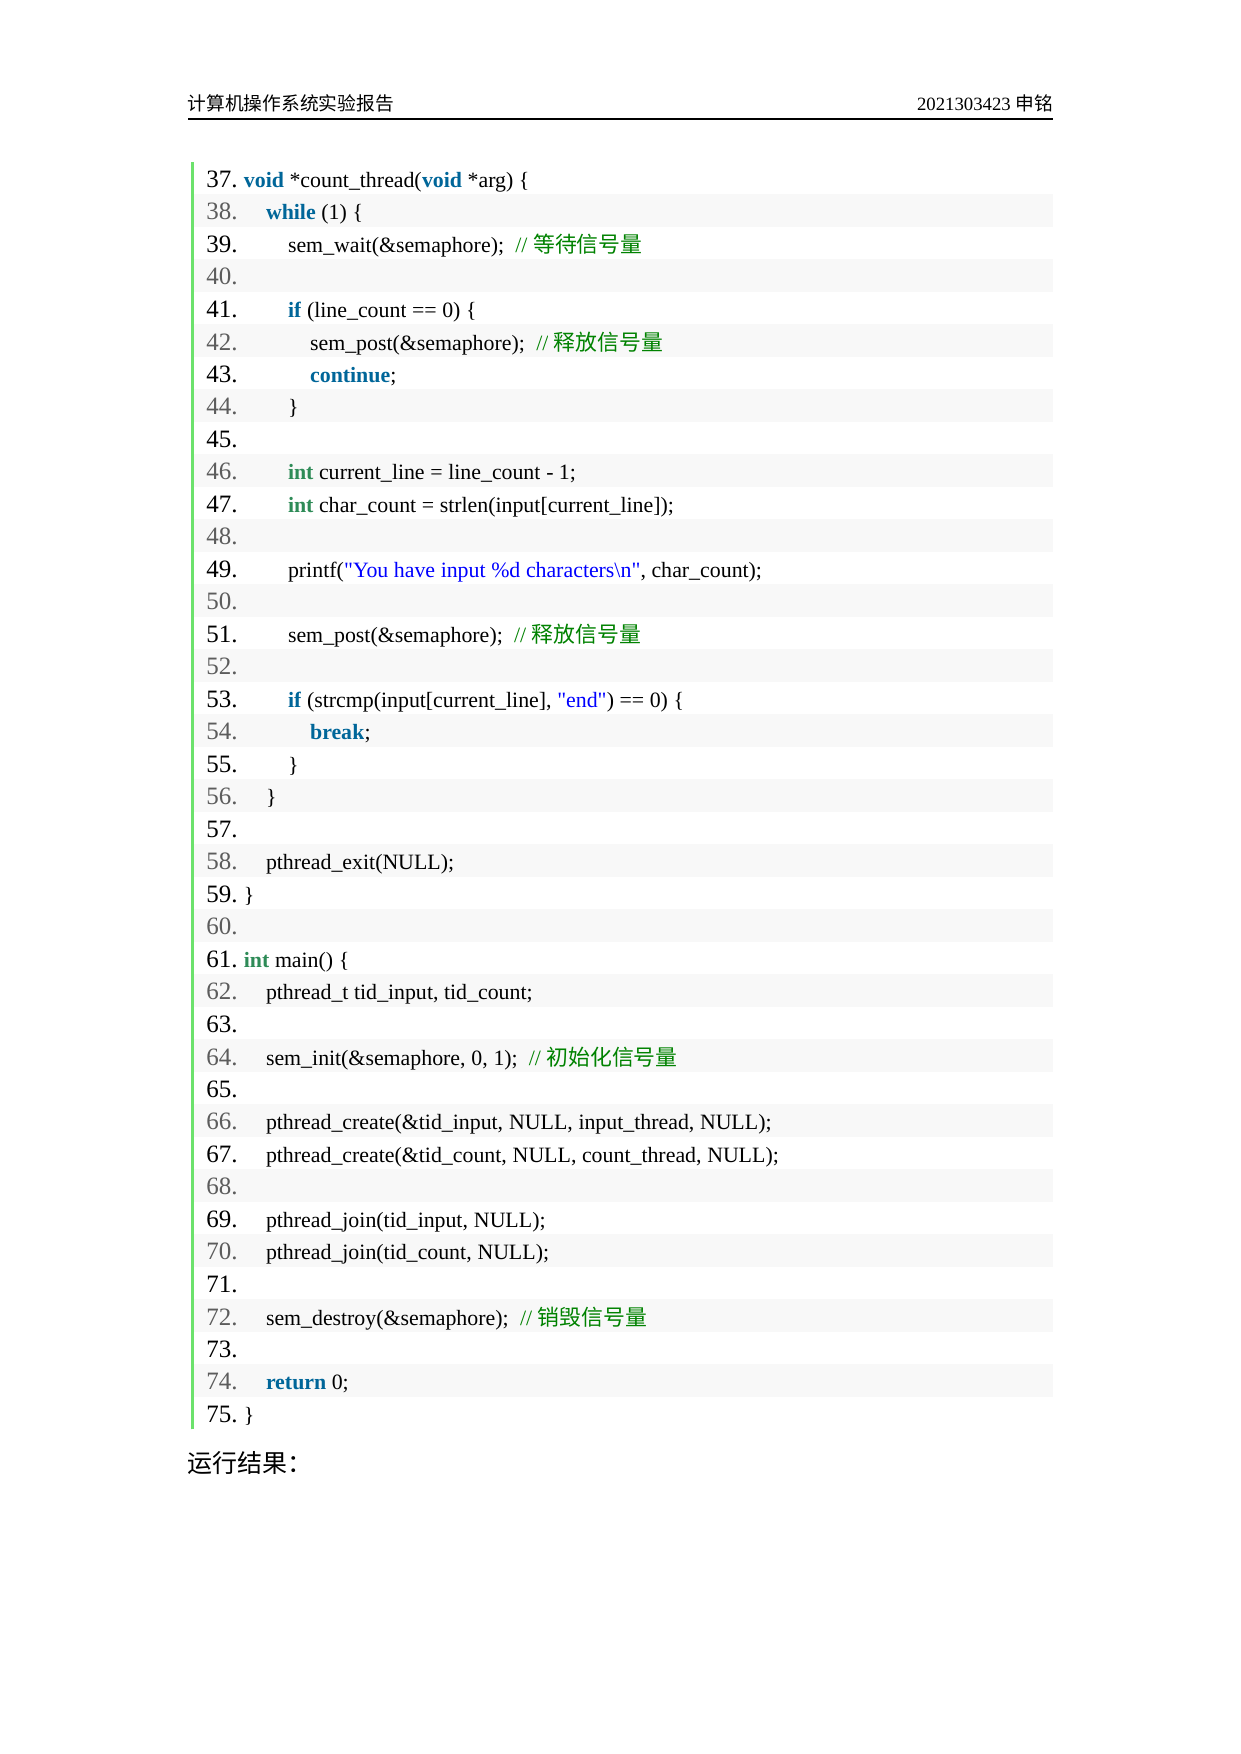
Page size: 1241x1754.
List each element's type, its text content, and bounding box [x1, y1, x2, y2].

list break; [194, 714, 1053, 747]
list void *count_thread(void *arg) { [194, 162, 1053, 194]
list continue; [194, 357, 1053, 389]
list sem_init(&semaphore, 0, 1); // 初始化信号量 [194, 1039, 1053, 1072]
list if (strcmp(input[current_line], "end") == 0) { [194, 682, 1053, 714]
list } [194, 1397, 1053, 1429]
list pthread_exit(NULL); [194, 844, 1053, 877]
list int main() { [194, 942, 1053, 974]
list pthread_create(&tid_count, NULL, count_thread, NULL); [194, 1137, 1053, 1169]
list sem_post(&semaphore); // 释放信号量 [194, 324, 1053, 357]
list pthread_join(tid_input, NULL); [194, 1202, 1053, 1234]
list } [194, 877, 1053, 909]
list } [194, 779, 1053, 812]
list } [194, 389, 1053, 422]
list pthread_t tid_input, tid_count; [194, 974, 1053, 1007]
list pthread_create(&tid_input, NULL, input_thread, NULL); [194, 1104, 1053, 1137]
list while (1) { [194, 194, 1053, 227]
list sem_destroy(&semaphore); // 销毁信号量 [194, 1299, 1053, 1332]
list if (line_count == 0) { [194, 292, 1053, 324]
list } [194, 747, 1053, 779]
list sem_post(&semaphore); // 释放信号量 [194, 617, 1053, 649]
list return 0; [194, 1364, 1053, 1397]
list int current_line = line_count - 1; [194, 454, 1053, 487]
list int char_count = strlen(input[current_line]); [194, 487, 1053, 519]
list 运行结果： [187, 1429, 1053, 1494]
list sem_wait(&semaphore); // 等待信号量 [194, 227, 1053, 259]
list printf("You have input %d characters\n", char_count); [194, 552, 1053, 584]
list pthread_join(tid_count, NULL); [194, 1234, 1053, 1267]
